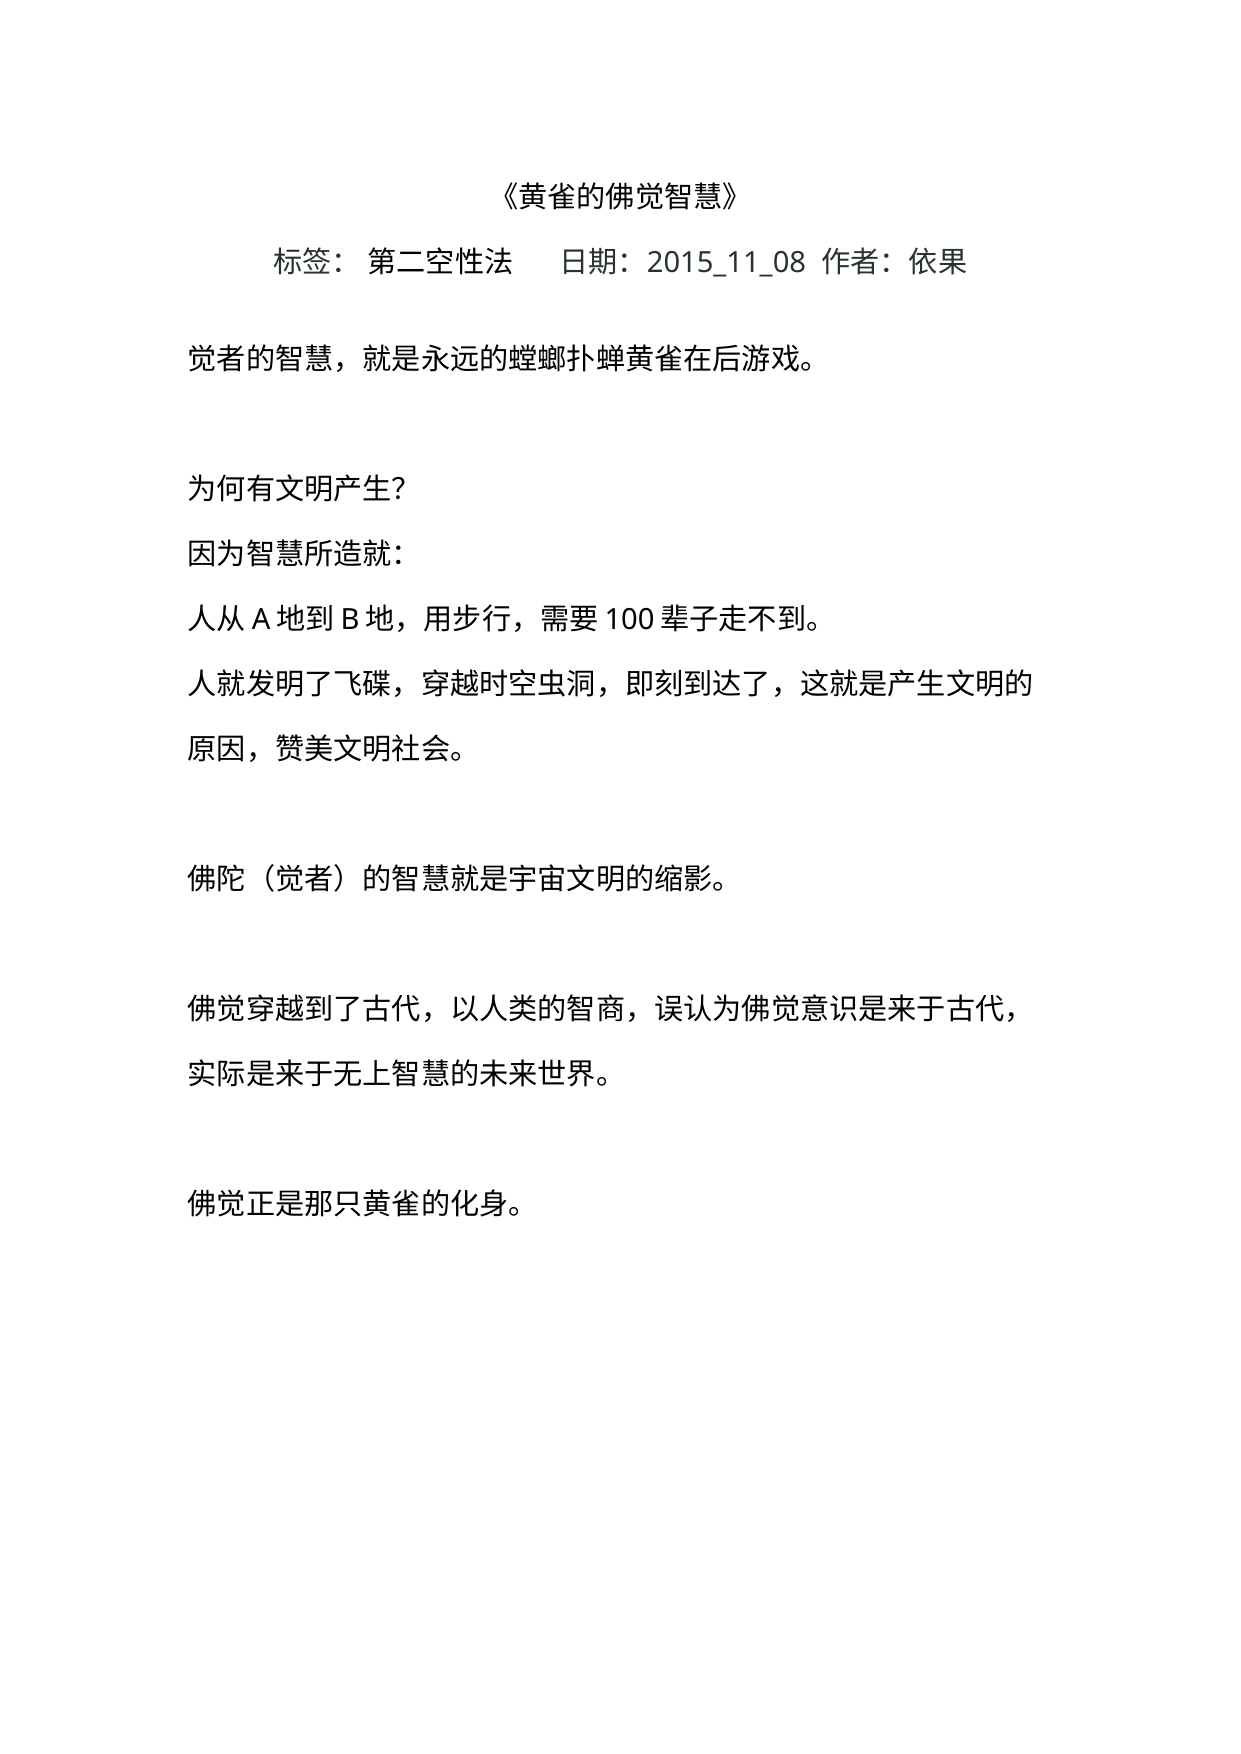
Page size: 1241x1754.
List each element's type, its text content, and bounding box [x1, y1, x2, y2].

text 为何有文明产生？ 因为智慧所造就： 人从A地到B地，用步行，需要100辈子走不到。 人就发明了飞碟，穿越时空虫洞，即刻到达了，这就是产生文明的原因，赞美文明社会。 佛陀（觉者）的智慧就是宇宙文明的缩影。 佛觉穿越到了古代，以人类的智商，误认为佛觉意识是来于古代，实际是来于无上智慧的未来世界。 佛觉正是那只黄雀的化身。 [187, 389, 1053, 1234]
text 觉者的智慧，就是永远的螳螂扑蝉黄雀在后游戏。 [187, 324, 1053, 389]
text 《黄雀的佛觉智慧》 [187, 162, 1053, 227]
text 标签： 第二空性法 日期：2015_11_08 作者：依果 [187, 227, 1053, 292]
